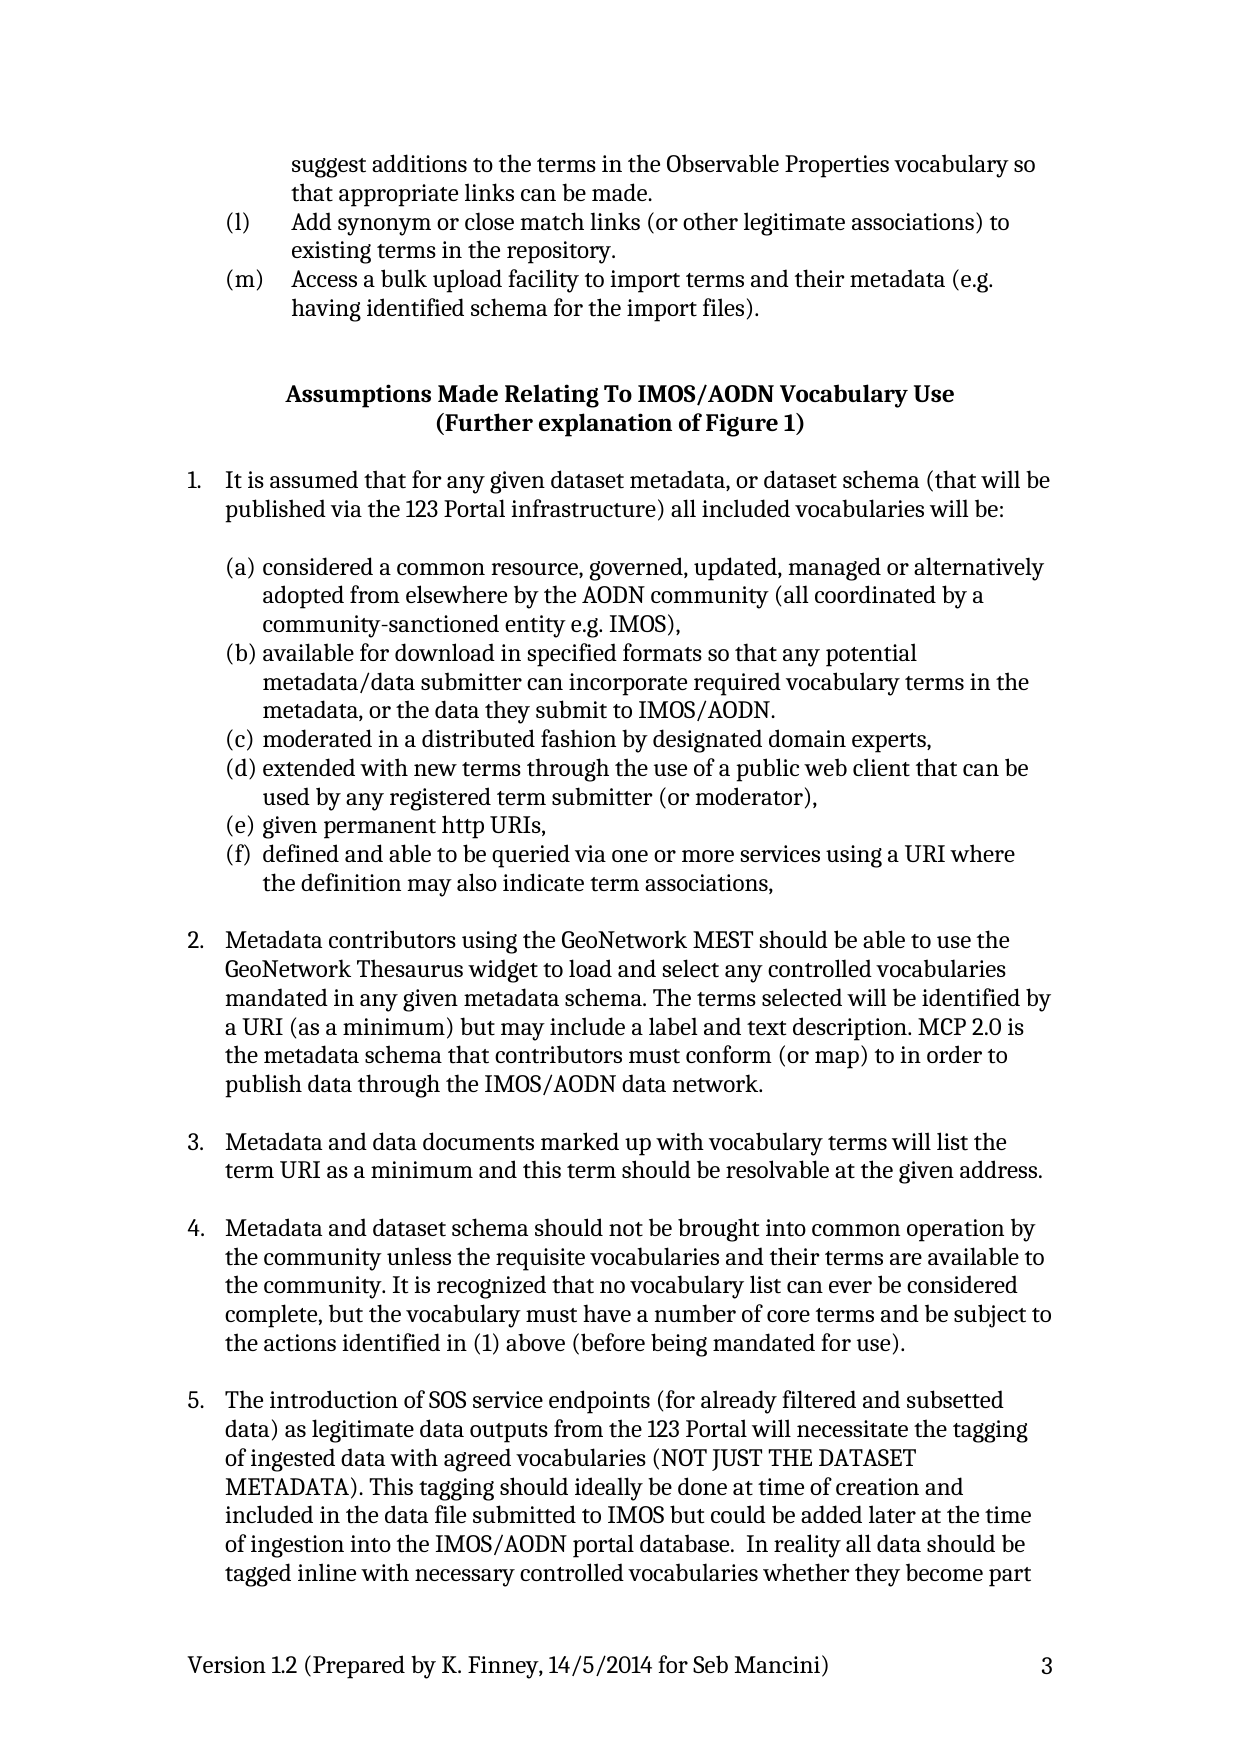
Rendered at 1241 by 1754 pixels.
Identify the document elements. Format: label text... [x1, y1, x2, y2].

list Metadata and dataset schema should not be brought into common operation by the community unless the requisite vocabularies and their terms are available to the community. It is recognized that no vocabulary list can ever be considered complete, but the vocabulary must have a number of core terms and be subject to the actions identified in (1) above (before being mandated for use). [187, 1214, 1053, 1357]
list It is assumed that for any given dataset metadata, or dataset schema (that will be published via the 123 Portal infrastructure) all included vocabularies will be: [187, 466, 1053, 524]
list given permanent http URIs, [225, 811, 1053, 840]
list moderated in a distributed fashion by designated domain experts, [225, 725, 1053, 754]
list Access a bulk upload facility to import terms and their metadata (e.g. having identified schema for the import files). [225, 265, 1053, 322]
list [187, 1386, 1053, 1587]
list Add synonym or close match links (or other legitimate associations) to existing terms in the repository. [225, 207, 1053, 265]
list extended with new terms through the use of a public web client that can be used by any registered term submitter (or moderator), [225, 754, 1053, 811]
text (Further explanation of Figure 1) [187, 409, 1053, 437]
list Metadata contributors using the GeoNetwork MEST should be able to use the GeoNetwork Thesaurus widget to load and select any controlled vocabularies mandated in any given metadata schema. The terms selected will be identified by a URI (as a minimum) but may include a label and text description. MCP 2.0 is the metadata schema that contributors must conform (or map) to in order to publish data through the IMOS/AODN data network. [187, 926, 1053, 1099]
list defined and able to be queried via one or more services using a URI where the definition may also indicate term associations, [225, 840, 1053, 897]
list available for download in specified formats so that any potential metadata/data submitter can incorporate required vocabulary terms in the metadata, or the data they submit to IMOS/AODN. [225, 639, 1053, 725]
text Assumptions Made Relating To IMOS/AODN Vocabulary Use [187, 380, 1053, 409]
list considered a common resource, governed, updated, managed or alternatively adopted from elsewhere by the AODN community (all coordinated by a community-sanctioned entity e.g. IMOS), [225, 552, 1053, 639]
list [225, 150, 1053, 207]
list Metadata and data documents marked up with vocabulary terms will list the term URI as a minimum and this term should be resolvable at the given address. [187, 1127, 1053, 1185]
